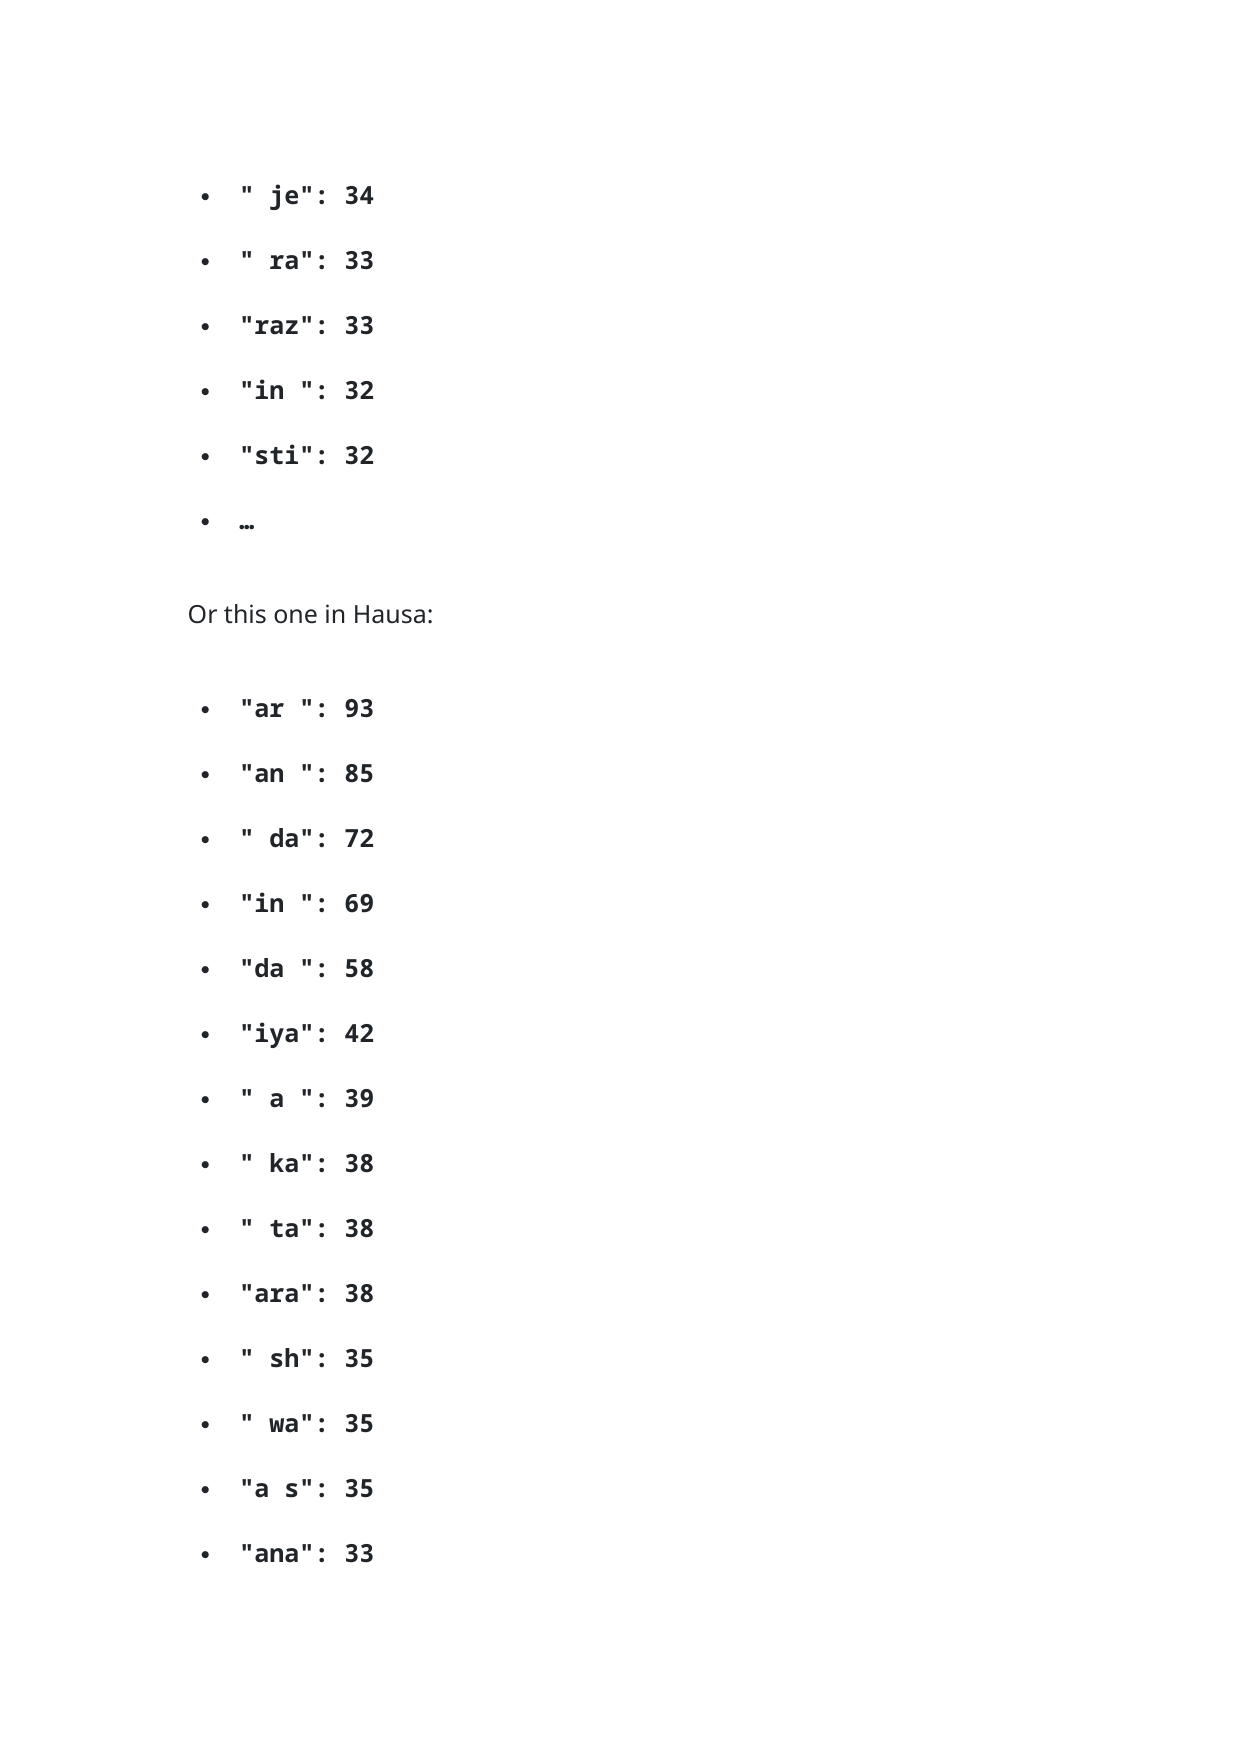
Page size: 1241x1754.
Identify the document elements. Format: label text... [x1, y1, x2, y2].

list "in ": 32 [202, 357, 1053, 422]
list "da ": 58 [202, 935, 1053, 1000]
list " ra": 33 [202, 227, 1053, 292]
list " a ": 39 [202, 1065, 1053, 1130]
list "a s": 35 [202, 1455, 1053, 1520]
list " ka": 38 [202, 1130, 1053, 1195]
list " je": 34 [202, 162, 1053, 227]
list "ana": 33 [202, 1520, 1053, 1585]
list … [202, 487, 1053, 552]
list "raz": 33 [202, 292, 1053, 357]
list " wa": 35 [202, 1390, 1053, 1455]
list " sh": 35 [202, 1325, 1053, 1390]
list "an ": 85 [202, 740, 1053, 805]
list "in ": 69 [202, 870, 1053, 935]
list " da": 72 [202, 805, 1053, 870]
list "ar ": 93 [202, 675, 1053, 740]
list "sti": 32 [202, 422, 1053, 487]
list "ara": 38 [202, 1260, 1053, 1325]
list " ta": 38 [202, 1195, 1053, 1260]
text Or this one in Hausa: [187, 581, 1053, 646]
list "iya": 42 [202, 1000, 1053, 1065]
